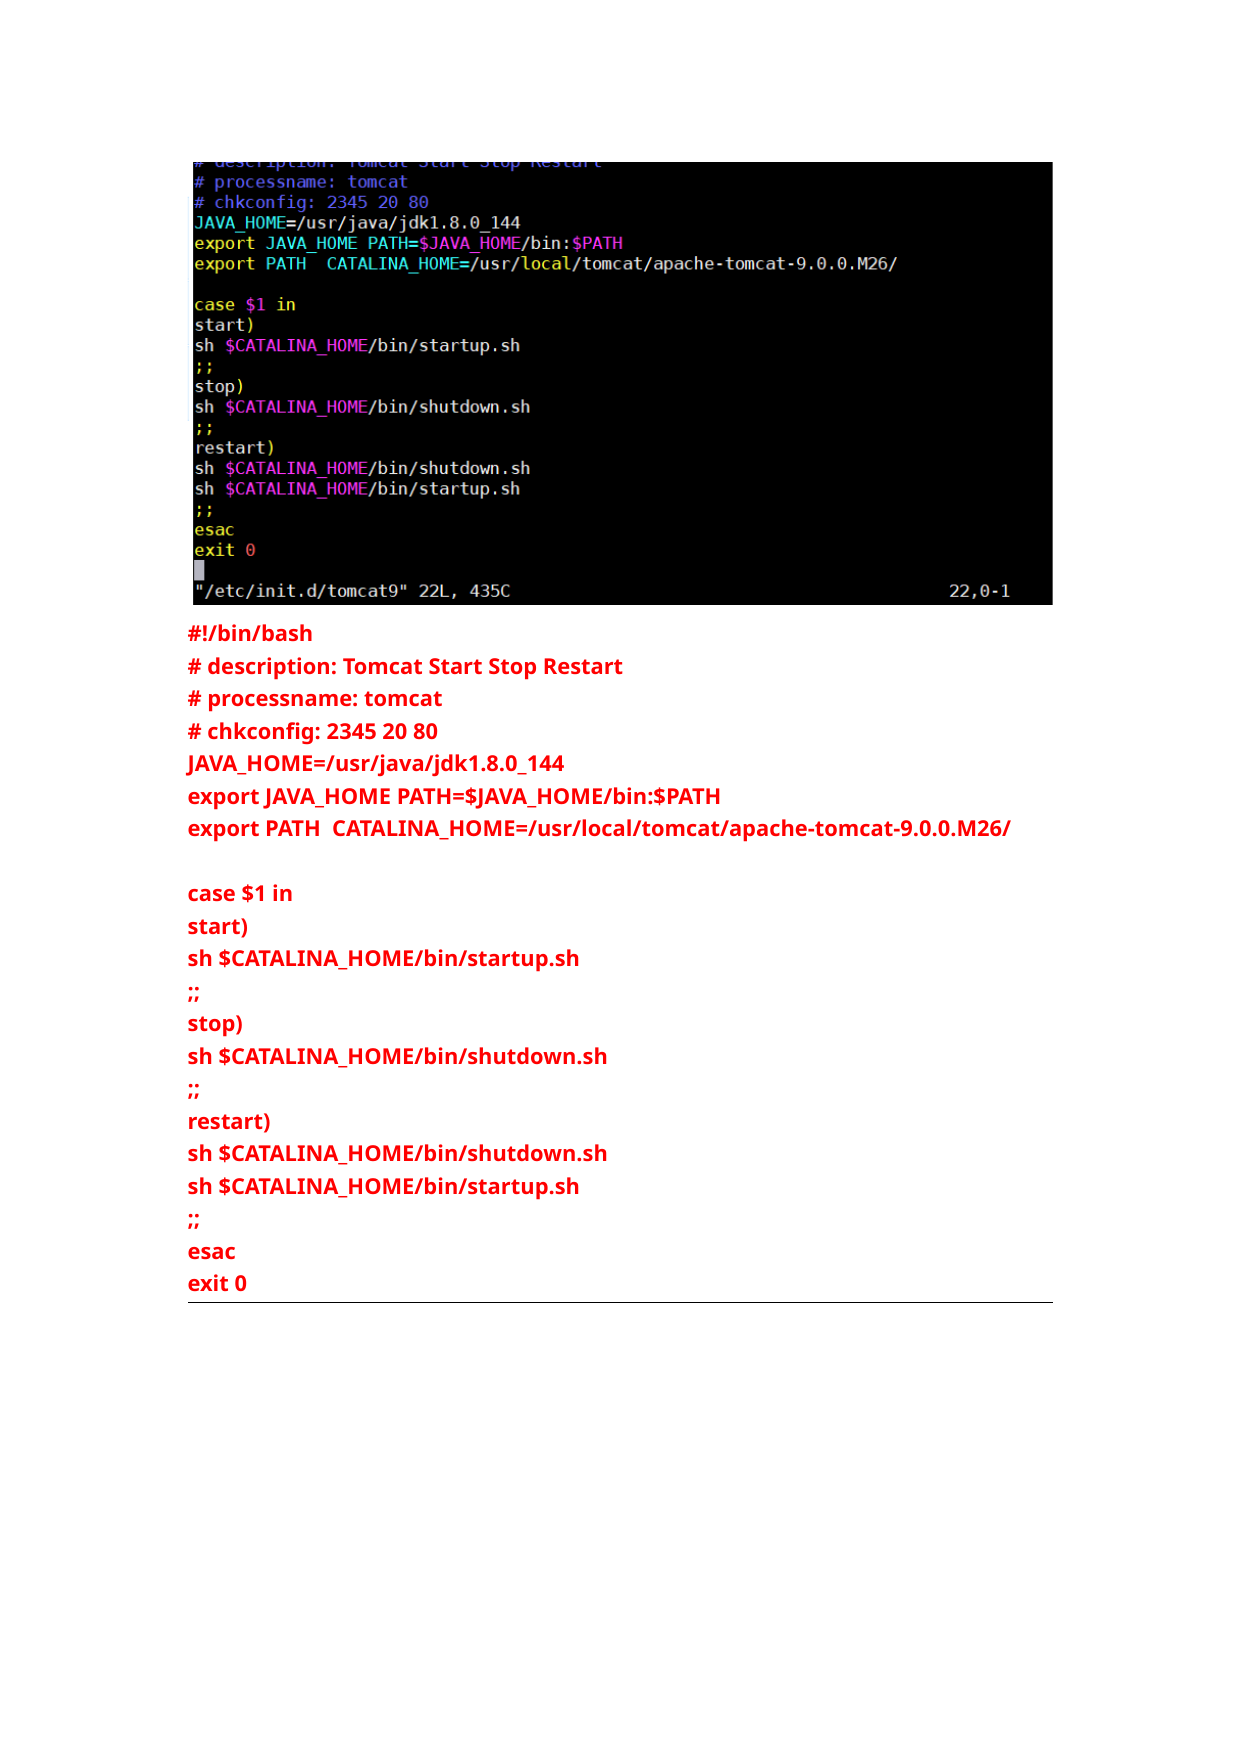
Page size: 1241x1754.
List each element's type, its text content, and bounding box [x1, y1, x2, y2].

text export JAVA_HOME PATH=$JAVA_HOME/bin:$PATH [187, 779, 1053, 812]
text restart) [187, 1104, 1053, 1137]
text esac [187, 1234, 1053, 1267]
text sh $CATALINA_HOME/bin/startup.sh [187, 1169, 1053, 1202]
text ;; [187, 1202, 1053, 1234]
text sh $CATALINA_HOME/bin/shutdown.sh [187, 1137, 1053, 1169]
text # processname: tomcat [187, 682, 1053, 714]
text case $1 in [187, 877, 1053, 909]
text # chkconfig: 2345 20 80 [187, 714, 1053, 747]
text # description: Tomcat Start Stop Restart [187, 649, 1053, 682]
text exit 0 [187, 1267, 1053, 1303]
text start) [187, 909, 1053, 942]
text ;; [187, 1072, 1053, 1104]
text #!/bin/bash [187, 617, 1053, 649]
picture [187, 162, 1053, 605]
text sh $CATALINA_HOME/bin/shutdown.sh [187, 1039, 1053, 1072]
text ;; [187, 974, 1053, 1007]
text stop) [187, 1007, 1053, 1039]
text export PATH CATALINA_HOME=/usr/local/tomcat/apache-tomcat-9.0.0.M26/ [187, 812, 1053, 844]
text JAVA_HOME=/usr/java/jdk1.8.0_144 [187, 747, 1053, 779]
text sh $CATALINA_HOME/bin/startup.sh [187, 942, 1053, 974]
